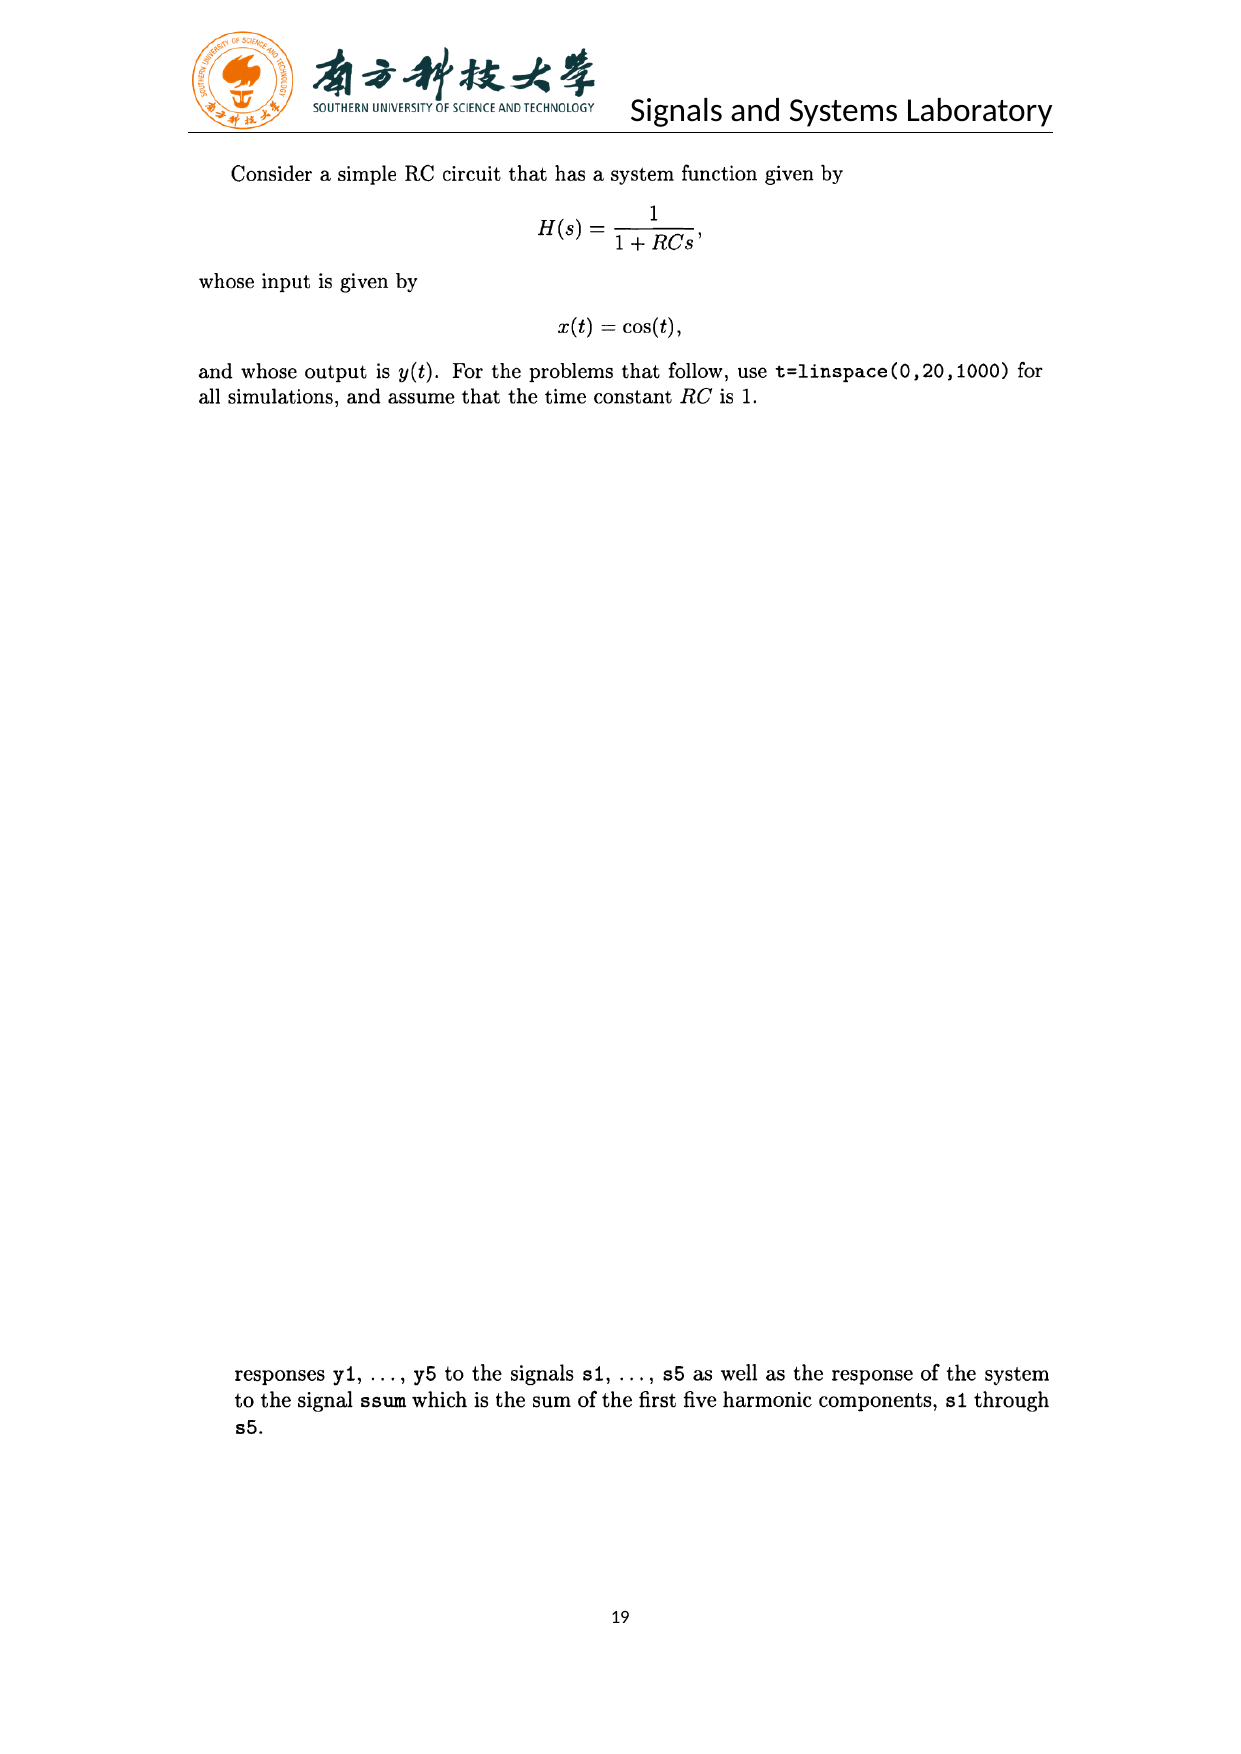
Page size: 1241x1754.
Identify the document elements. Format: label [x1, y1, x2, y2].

picture [187, 162, 1053, 415]
picture [189, 1356, 1055, 1440]
picture [189, 28, 597, 132]
